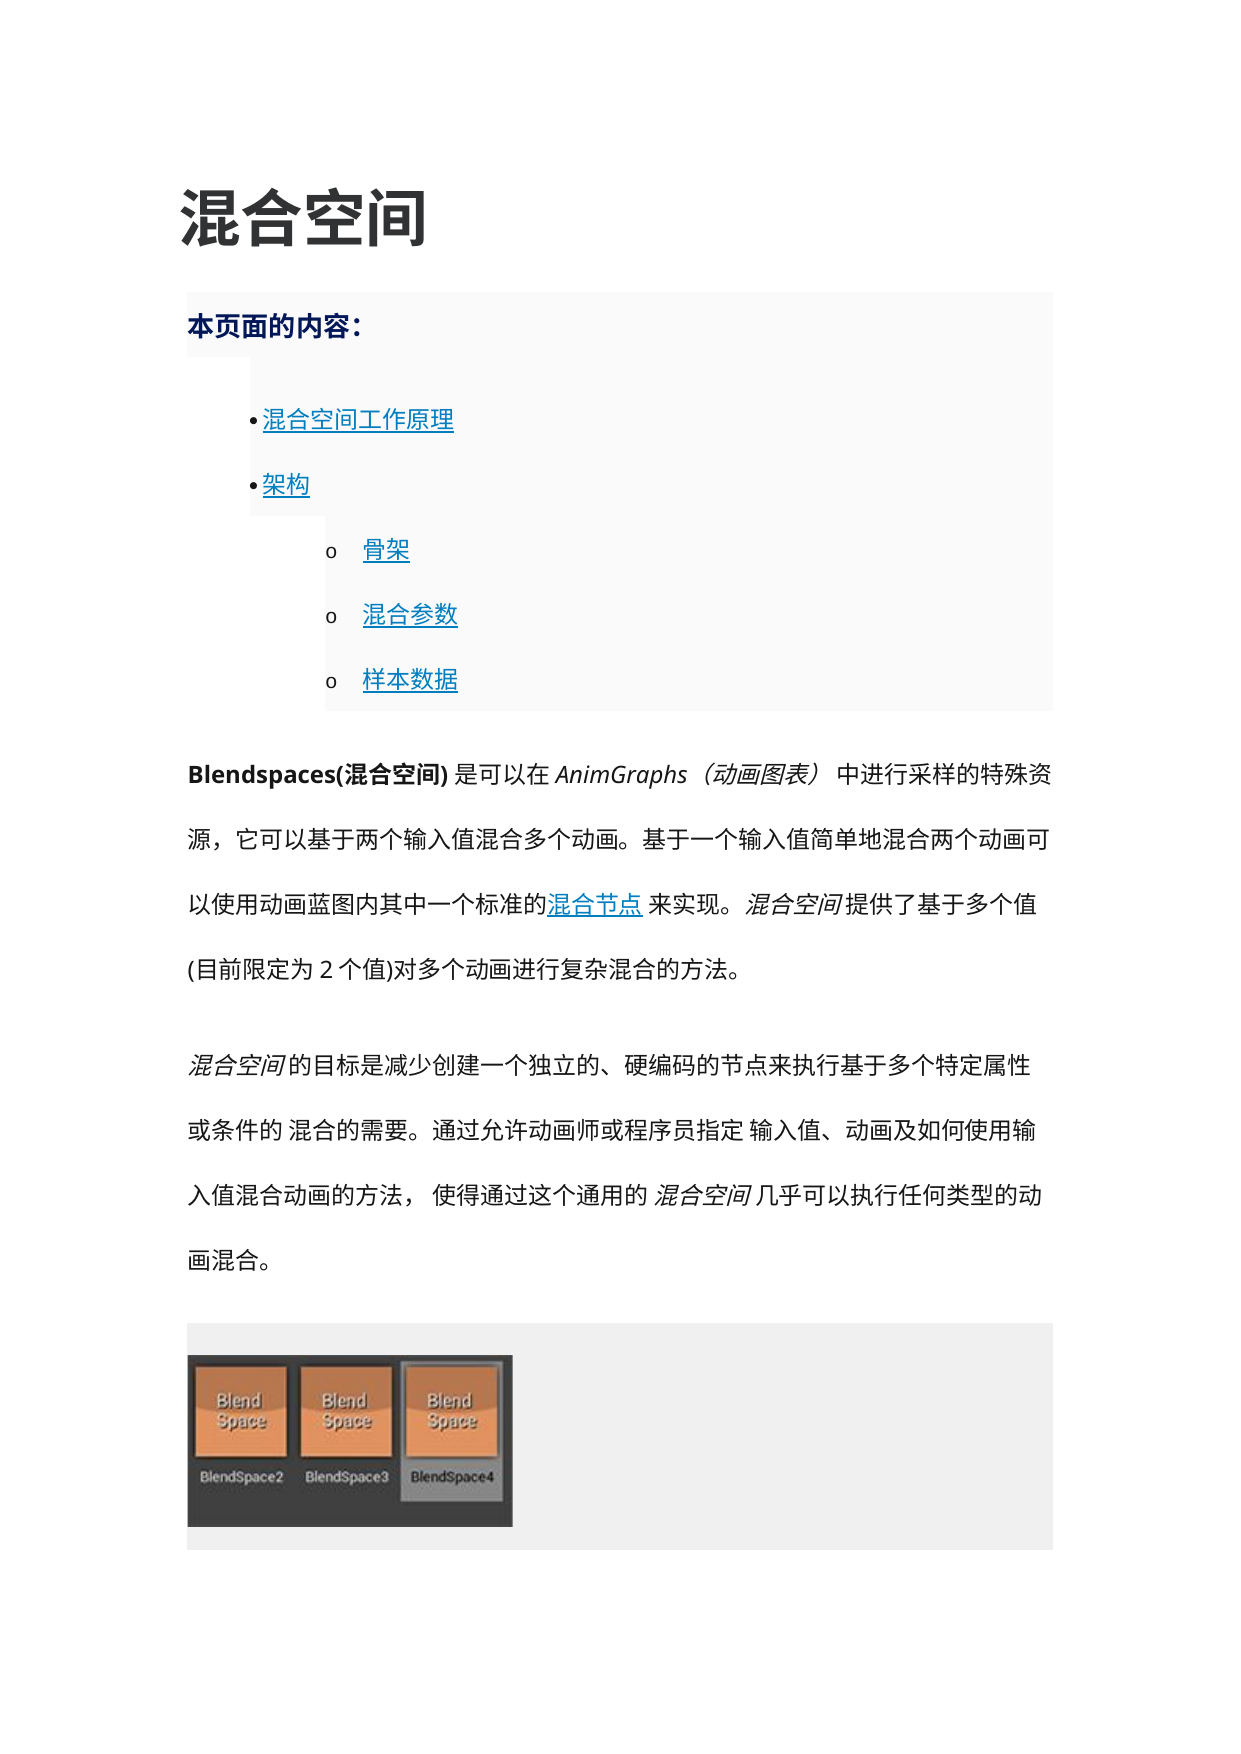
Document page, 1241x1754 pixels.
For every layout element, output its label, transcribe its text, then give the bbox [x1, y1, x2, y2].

list 混合参数 [325, 581, 1053, 646]
text Blendspaces(混合空间) 是可以在 AnimGraphs（动画图表） 中进行采样的特殊资源，它可以基于两个输入值混合多个动画。基于一个输入值简单地混合两个动画可以使用动画蓝图内其中一个标准的混合节点 来实现。混合空间 提供了基于多个值(目前限定为2个值)对多个动画进行复杂混合的方法。 [187, 740, 1053, 1000]
text 混合空间 [178, 165, 1062, 263]
list 骨架 [325, 516, 1053, 581]
list 架构 [250, 451, 1053, 516]
text 本页面的内容： [187, 292, 1053, 357]
list 混合空间工作原理 [250, 386, 1053, 451]
picture [187, 1355, 513, 1527]
list 样本数据 [325, 646, 1053, 711]
text 混合空间 的目标是减少创建一个独立的、硬编码的节点来执行基于多个特定属性或条件的 混合的需要。通过允许动画师或程序员指定 输入值、动画及如何使用输入值混合动画的方法， 使得通过这个通用的 混合空间 几乎可以执行任何类型的动画混合。 [187, 1031, 1053, 1291]
